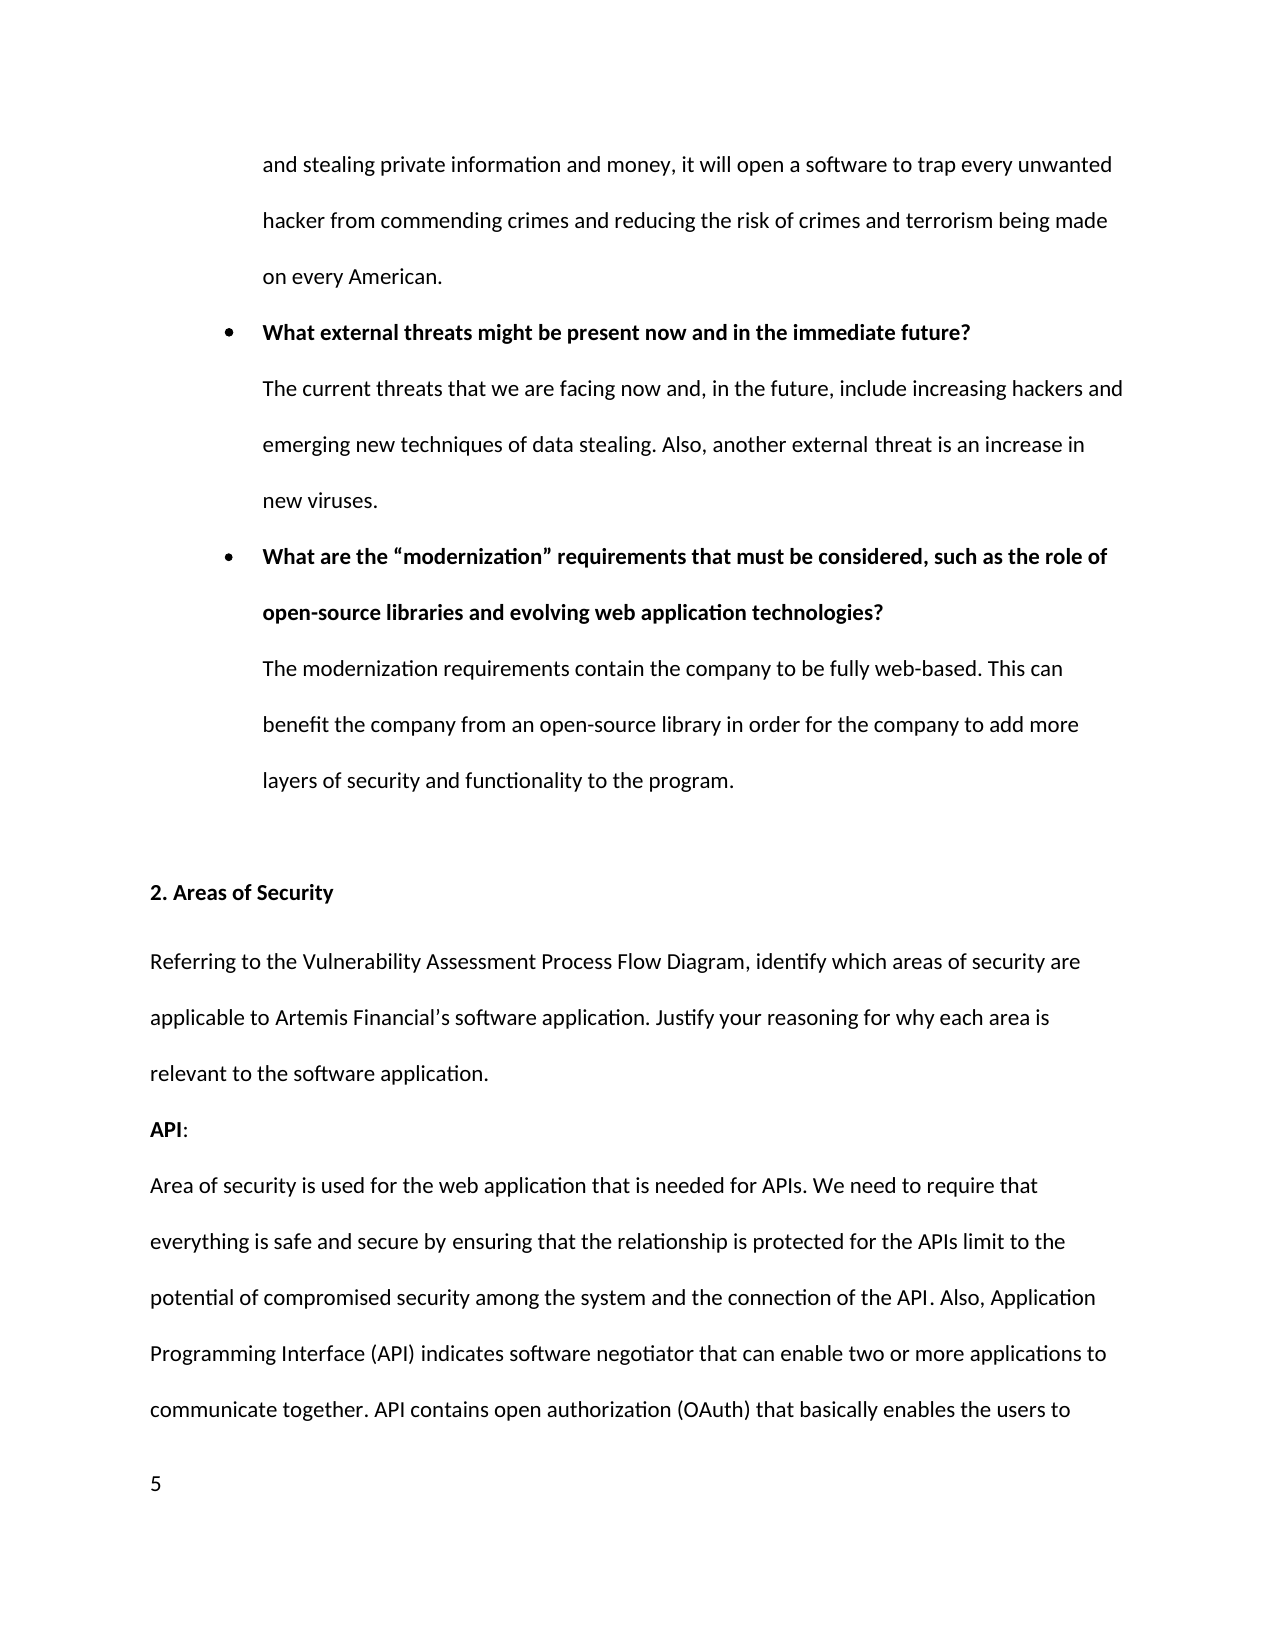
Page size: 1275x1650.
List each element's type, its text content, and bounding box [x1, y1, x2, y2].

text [150, 1171, 1125, 1423]
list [262, 150, 1125, 290]
text Referring to the Vulnerability Assessment Process Flow Diagram, identify which areas of security are applicable to Artemis Financial’s software application. Justify your reasoning for why each area is relevant to the software application. [150, 947, 1125, 1087]
subtitle 2. Areas of Security [150, 878, 1125, 907]
list What are the “modernization” requirements that must be considered, such as the role of open-source libraries and evolving web application technologies? [225, 542, 1125, 626]
text The modernization requirements contain the company to be fully web-based. This can benefit the company from an open-source library in order for the company to add more layers of security and functionality to the program. [262, 654, 1125, 794]
list The current threats that we are facing now and, in the future, include increasing hackers and emerging new techniques of data stealing. Also, another external threat is an increase in new viruses. [262, 374, 1125, 514]
list What external threats might be present now and in the immediate future? [225, 318, 1125, 346]
text API: [150, 1115, 1125, 1143]
